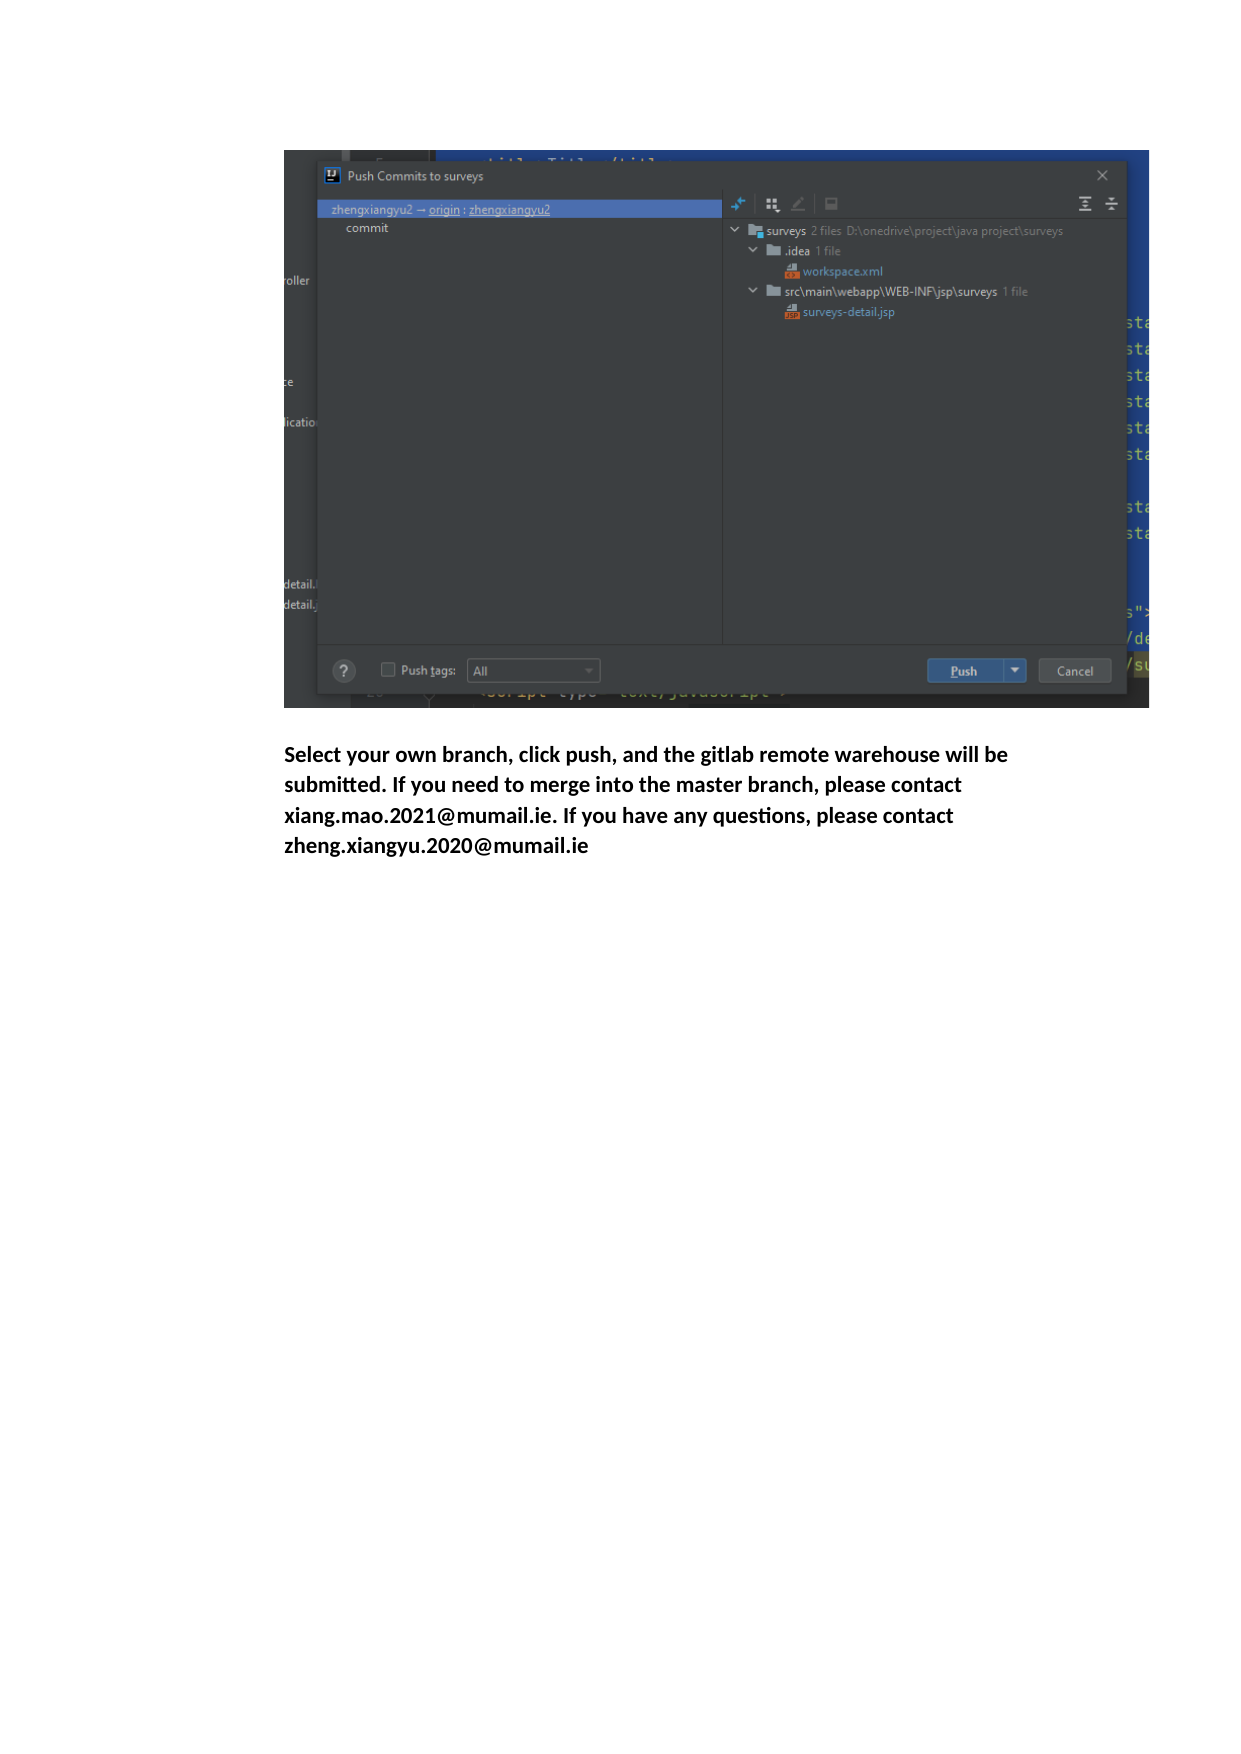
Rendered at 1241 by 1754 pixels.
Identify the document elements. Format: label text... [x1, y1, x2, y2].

list Select your own branch, click push, and the gitlab remote warehouse will be submitted. If you need to merge into the master branch, please contact xiang.mao.2021@mumail.ie. If you have any questions, please contact zheng.xiangyu.2020@mumail.ie [284, 740, 1053, 859]
picture [284, 150, 1150, 708]
